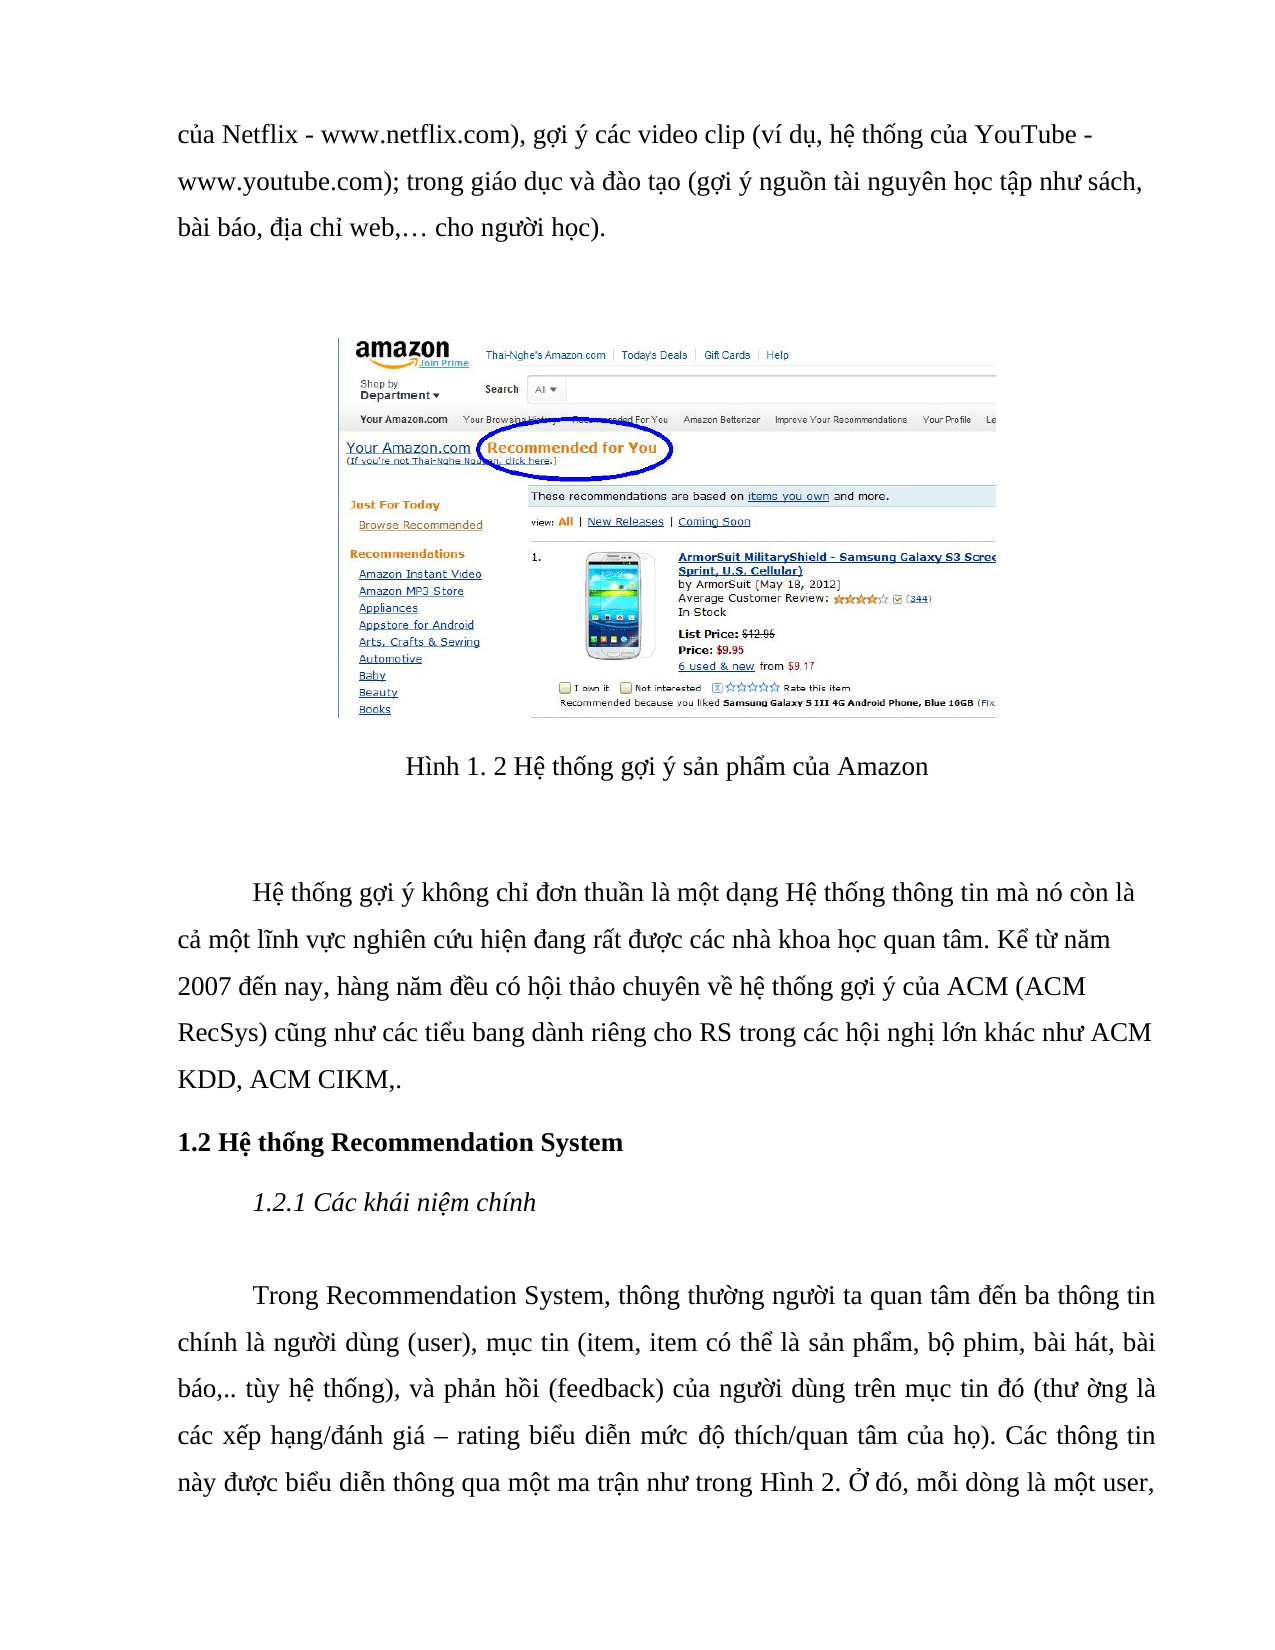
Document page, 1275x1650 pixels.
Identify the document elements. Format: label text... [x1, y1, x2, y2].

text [177, 118, 1157, 243]
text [177, 1279, 1157, 1497]
picture [338, 338, 996, 718]
subtitle 1.2.1 Các khái niệm chính [177, 1186, 1157, 1217]
text Hình 1. 2 Hệ thống gợi ý sản phẩm của Amazon [177, 750, 1157, 781]
subtitle 1.2 Hệ thống Recommendation System [177, 1126, 1157, 1158]
text Hệ thống gợi ý không chỉ đơn thuần là một dạng Hệ thống thông tin mà nó còn là cả một lĩnh vực nghiên cứu hiện đang rất được các nhà khoa học quan tâm. Kể từ năm 2007 đến nay, hàng năm đều có hội thảo chuyên về hệ thống gợi ý của ACM (ACM RecSys) cũng như các tiểu bang dành riêng cho RS trong các hội nghị lớn khác như ACM KDD, ACM CIKM,. [177, 876, 1157, 1094]
